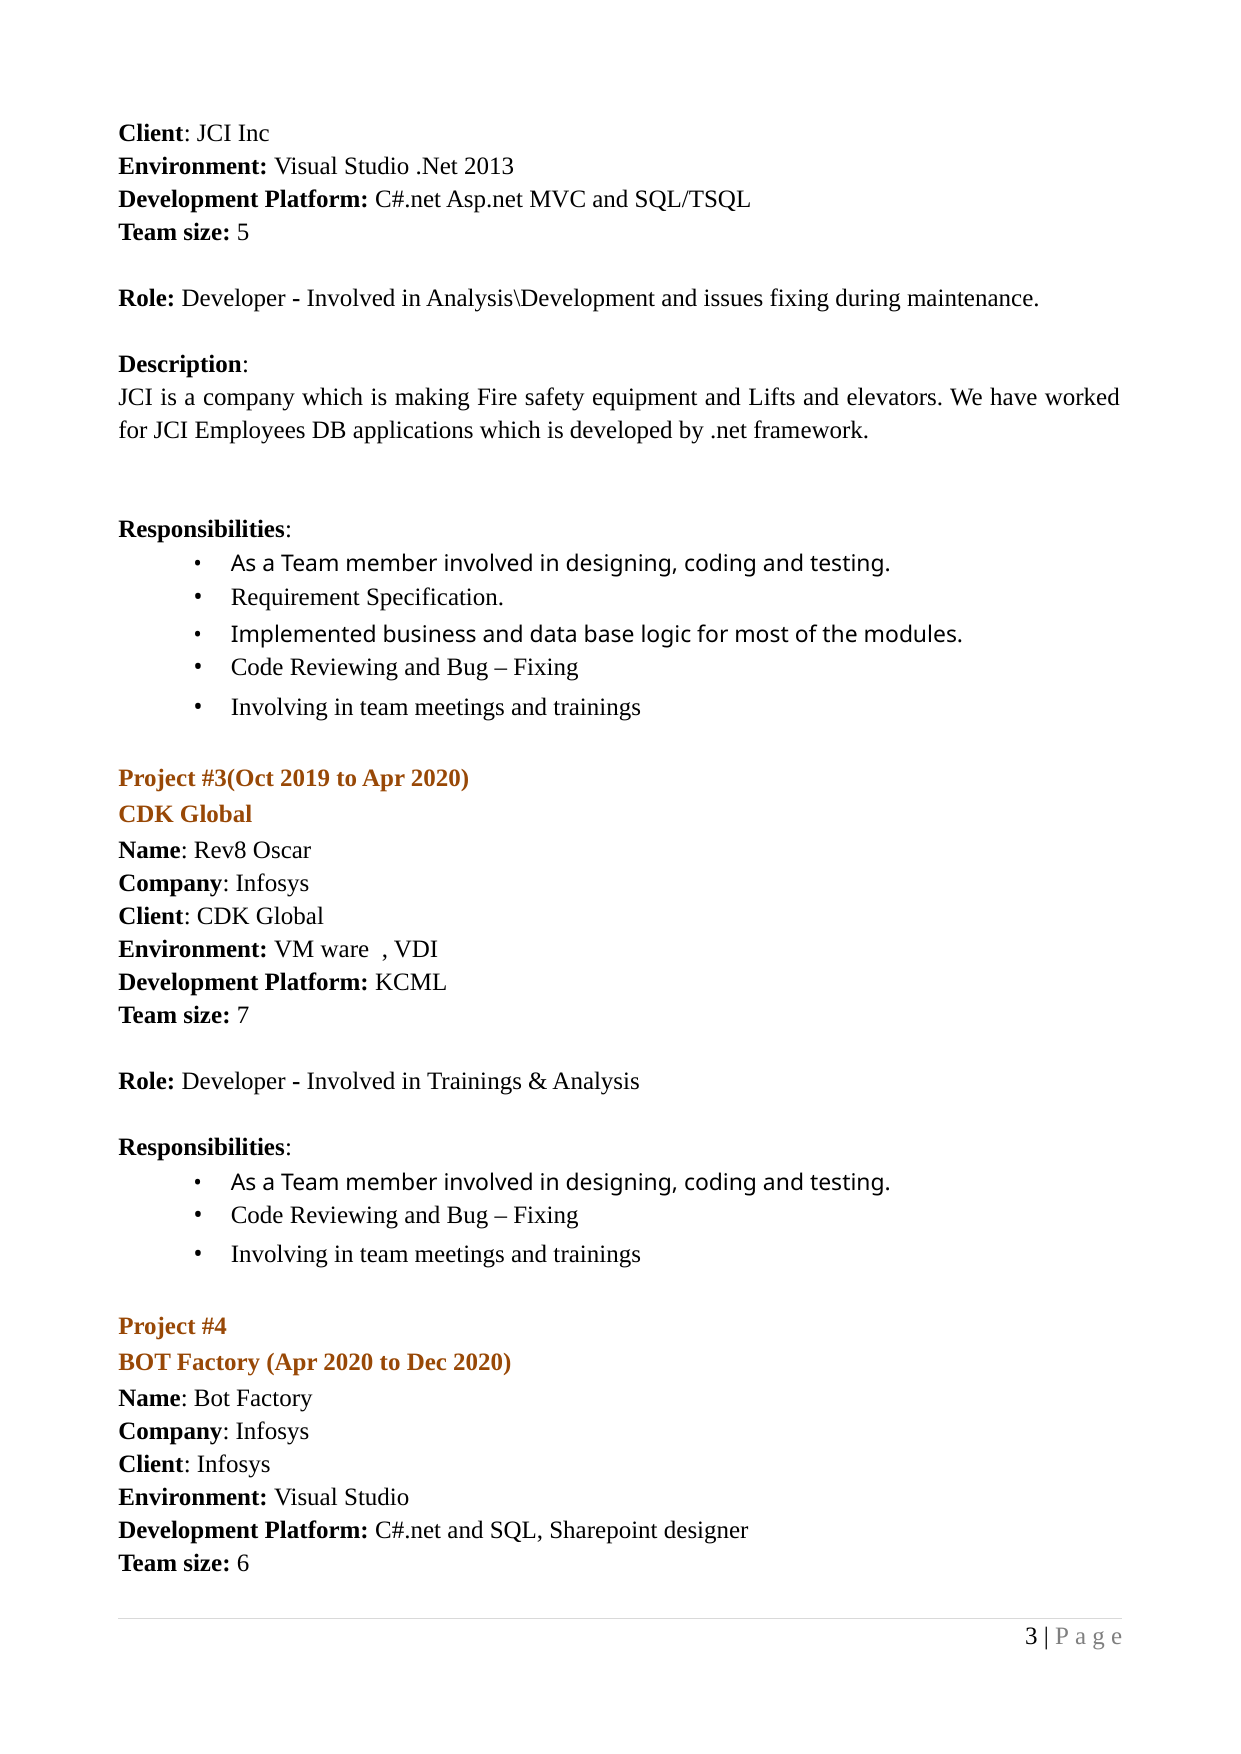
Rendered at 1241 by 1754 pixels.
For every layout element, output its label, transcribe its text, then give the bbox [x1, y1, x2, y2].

text Team size: 7 [118, 1000, 1122, 1029]
text Responsibilities: [118, 1132, 1122, 1161]
text Client: CDK Global [118, 901, 1122, 930]
text JCI is a company which is making Fire safety equipment and Lifts and elevators. We have worked for JCI Employees DB applications which is developed by .net framework. [118, 382, 1122, 444]
text Name: Rev8 Oscar [118, 835, 1122, 864]
text Environment: VM ware , VDI [118, 934, 1122, 963]
text Role: Developer - Involved in Analysis\Development and issues fixing during maintenance. [118, 283, 1122, 312]
list As a Team member involved in designing, coding and testing. [193, 547, 1122, 579]
list Involving in team meetings and trainings [193, 1236, 1122, 1270]
text Development Platform: C#.net Asp.net MVC and SQL/TSQL [118, 184, 1122, 213]
list CDK Global [118, 799, 1159, 828]
text Company: Infosys [118, 868, 1122, 897]
text Team size: 5 [118, 217, 1122, 246]
text Team size: 6 [118, 1548, 1122, 1577]
text Role: Developer - Involved in Trainings & Analysis [118, 1066, 1122, 1095]
list Project #4 [118, 1311, 1159, 1340]
text Environment: Visual Studio [118, 1482, 1122, 1511]
text Development Platform: C#.net and SQL, Sharepoint designer [118, 1515, 1122, 1544]
list Involving in team meetings and trainings [193, 688, 1122, 722]
list Implemented business and data base logic for most of the modules. [193, 618, 1122, 649]
text Description: [118, 349, 1122, 378]
list Code Reviewing and Bug – Fixing [193, 1197, 1122, 1231]
list As a Team member involved in designing, coding and testing. [193, 1165, 1122, 1197]
list Code Reviewing and Bug – Fixing [193, 649, 1122, 683]
list Project #3(Oct 2019 to Apr 2020) [118, 763, 1159, 792]
list Requirement Specification. [193, 579, 1122, 613]
text Name: Bot Factory [118, 1383, 1122, 1412]
text Responsibilities: [118, 514, 1122, 543]
text Client: JCI Inc [118, 118, 1122, 147]
text Development Platform: KCML [118, 967, 1122, 996]
text Environment: Visual Studio .Net 2013 [118, 151, 1122, 180]
text Company: Infosys [118, 1416, 1122, 1444]
list BOT Factory (Apr 2020 to Dec 2020) [118, 1347, 1159, 1376]
text Client: Infosys [118, 1449, 1122, 1478]
